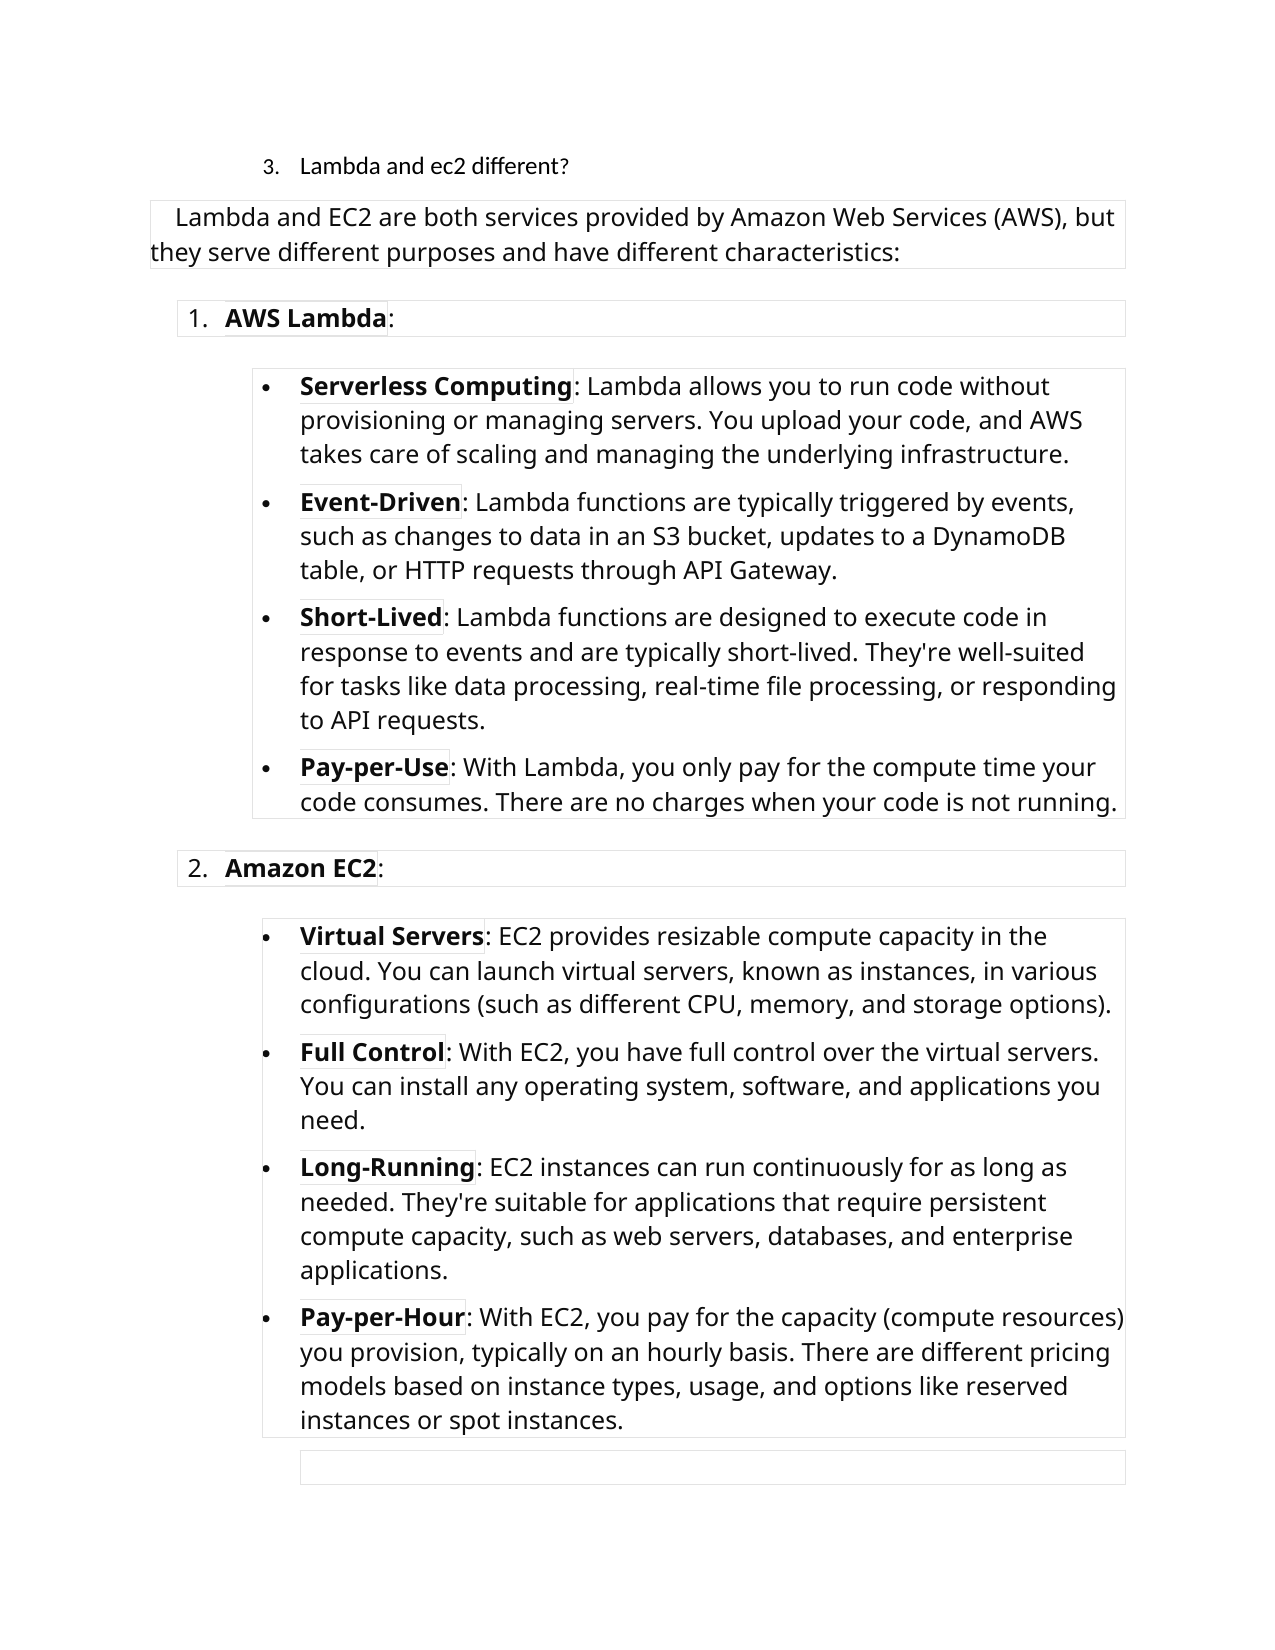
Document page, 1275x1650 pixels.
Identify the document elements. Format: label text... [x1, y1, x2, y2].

list Virtual Servers: EC2 provides resizable compute capacity in the cloud. You can launch virtual servers, known as instances, in various configurations (such as different CPU, memory, and storage options). [263, 919, 1125, 1021]
list AWS Lambda: [178, 301, 387, 336]
list Pay-per-Hour: With EC2, you pay for the capacity (compute resources) you provision, typically on an hourly basis. There are different pricing models based on instance types, usage, and options like reserved instances or spot instances. [263, 1299, 1125, 1437]
list Amazon EC2: [178, 851, 377, 886]
list Short-Lived: Lambda functions are designed to execute code in response to events and are typically short-lived. They're well-suited for tasks like data processing, real-time file processing, or responding to API requests. [253, 599, 1125, 737]
list Pay-per-Use: With Lambda, you only pay for the compute time your code consumes. There are no charges when your code is not running. [253, 749, 1125, 818]
list Full Control: With EC2, you have full control over the virtual servers. You can install any operating system, software, and applications you need. [263, 1033, 1125, 1137]
list Lambda and ec2 different? [262, 150, 1125, 181]
list Long-Running: EC2 instances can run continuously for as long as needed. They're suitable for applications that require persistent compute capacity, such as web servers, databases, and enterprise applications. [263, 1149, 1125, 1287]
list AWS Lambda: [388, 301, 1125, 336]
text Lambda and EC2 are both services provided by Amazon Web Services (AWS), but they serve different purposes and have different characteristics: [151, 201, 1125, 268]
list Event-Driven: Lambda functions are typically triggered by events, such as changes to data in an S3 bucket, updates to a DynamoDB table, or HTTP requests through API Gateway. [253, 483, 1125, 587]
list Amazon EC2: [378, 851, 1125, 886]
list Serverless Computing: Lambda allows you to run code without provisioning or managing servers. You upload your code, and AWS takes care of scaling and managing the underlying infrastructure. [253, 369, 1125, 471]
